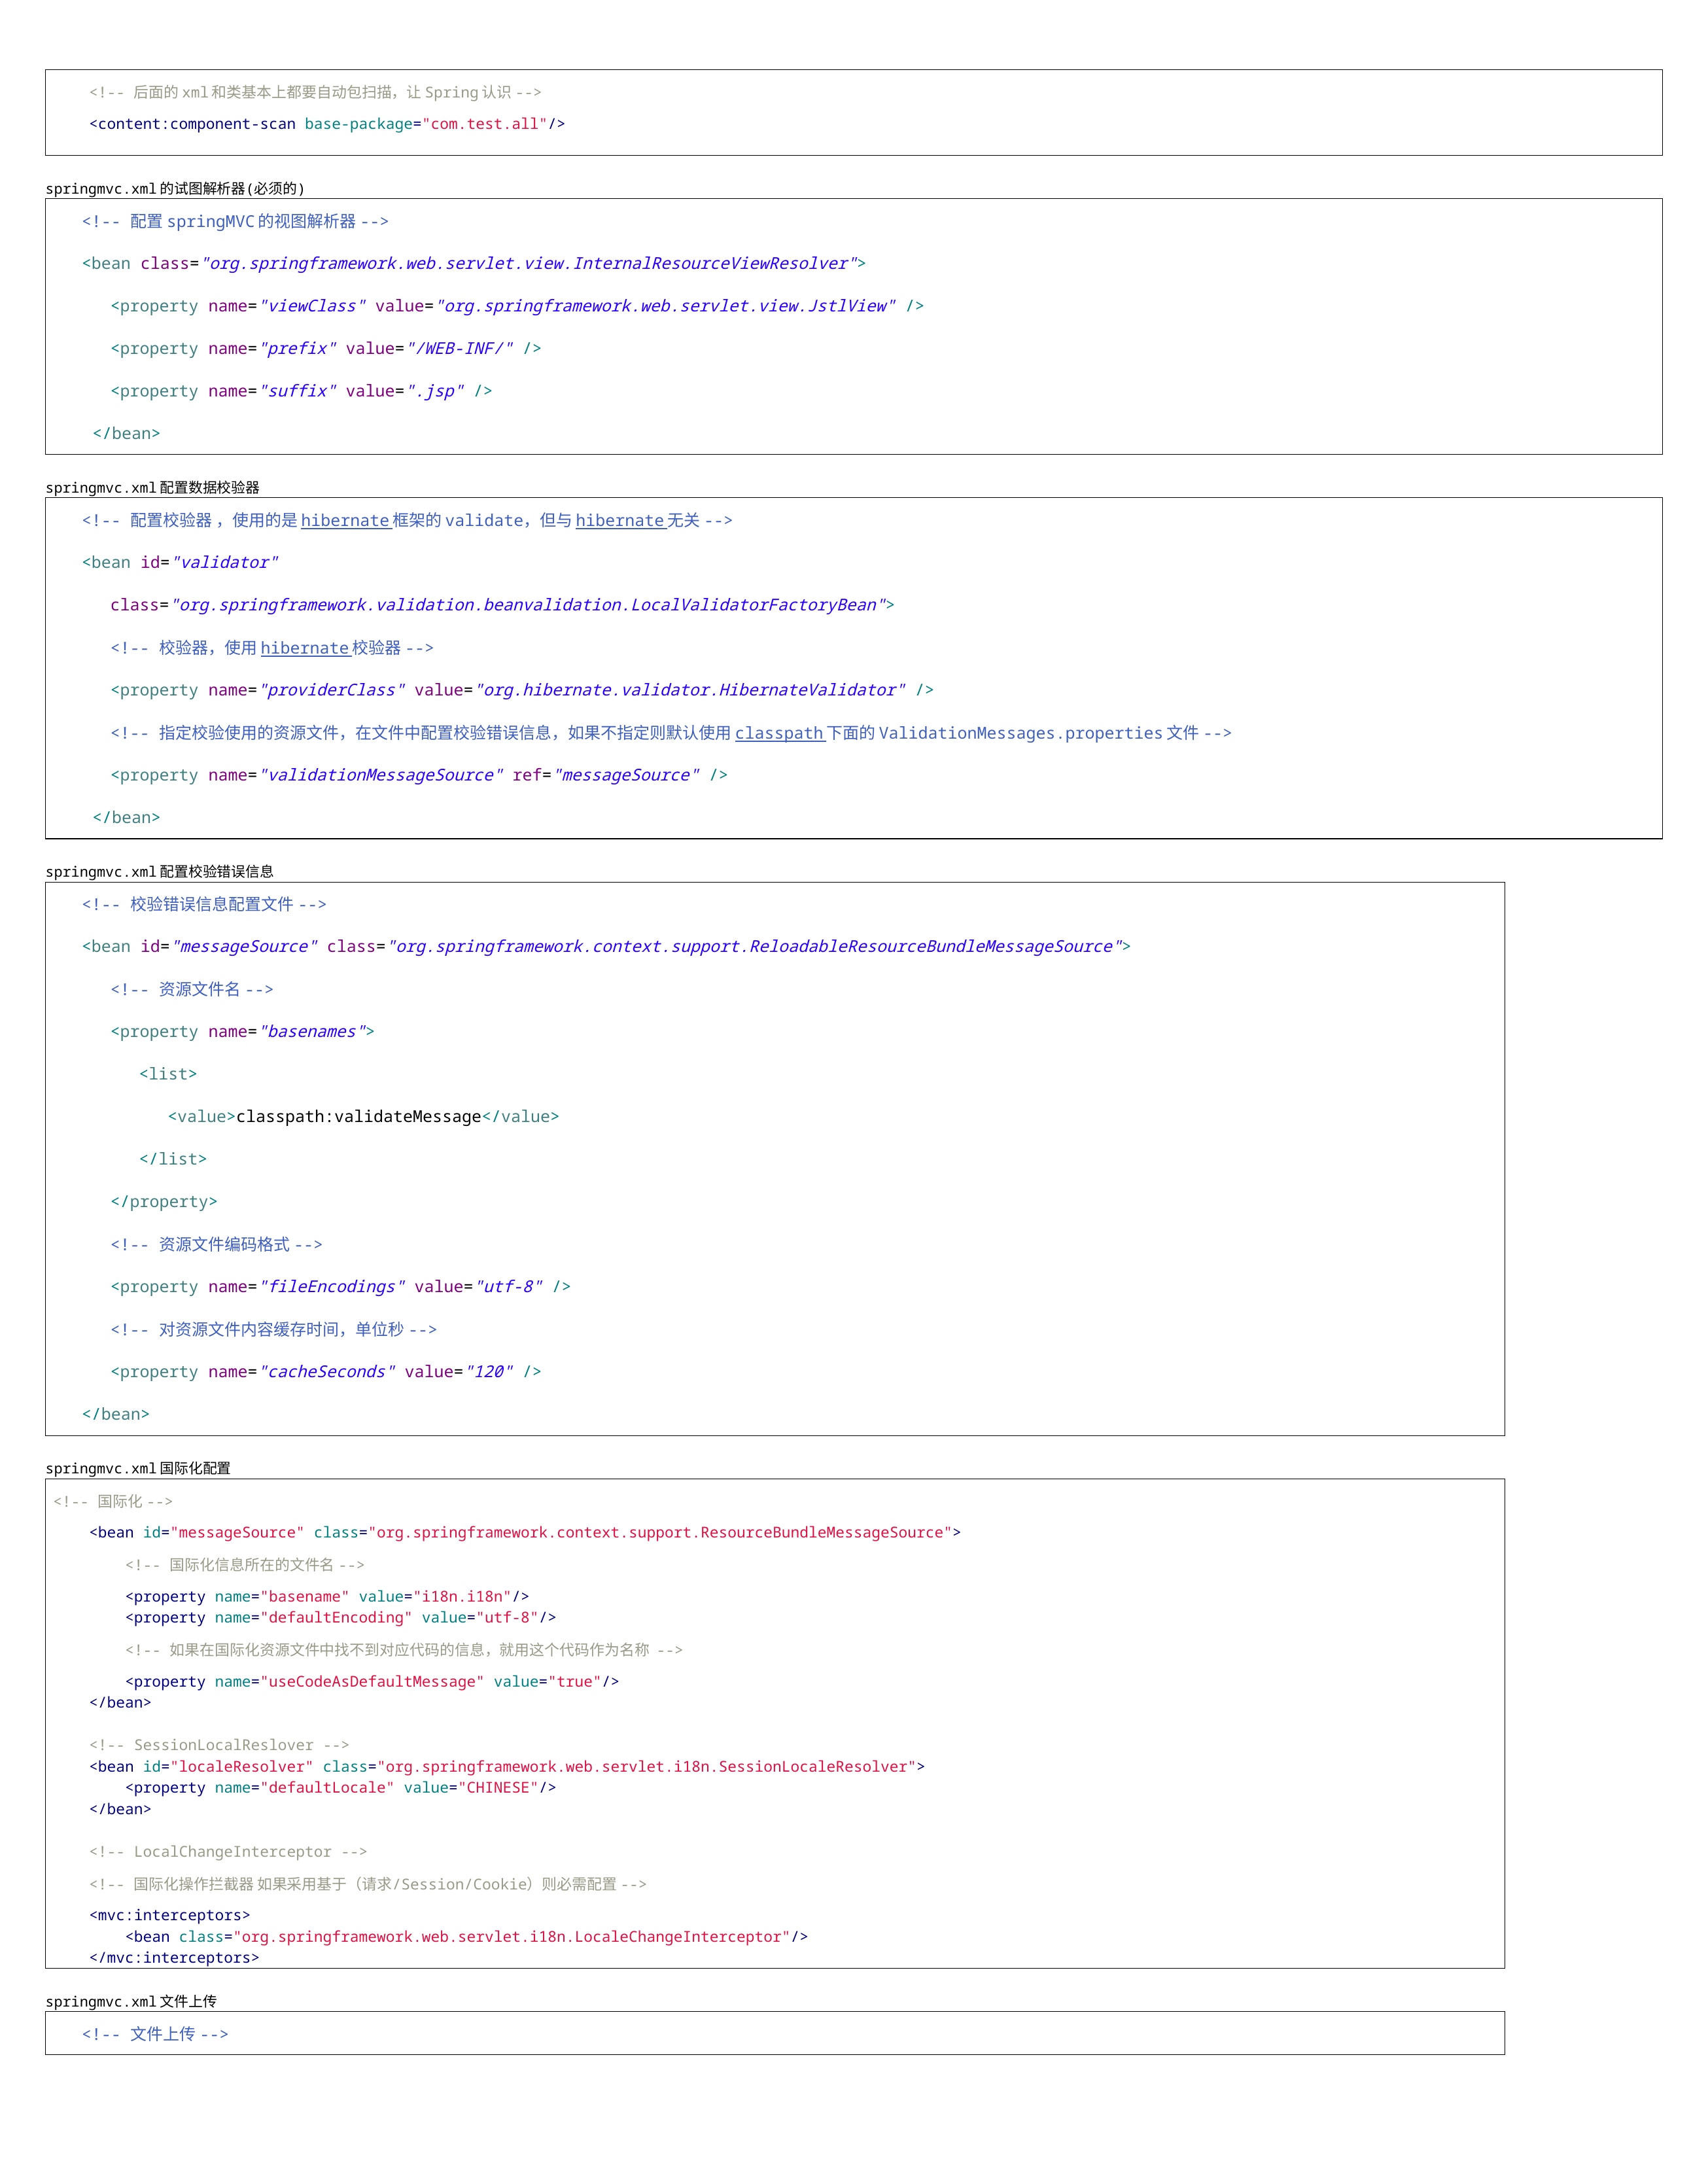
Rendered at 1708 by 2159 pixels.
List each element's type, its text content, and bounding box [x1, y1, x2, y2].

text springmvc.xml配置数据校验器 [45, 476, 1662, 497]
table_header <!-- 国际化 --> <bean id="messageSource" class="org.springframework.context.support.ResourceBundleMessageSource"> <!-- 国际化信息所在的文件名 --> <property name="basename" value="i18n.i18n"/> <property name="defaultEncoding" value="utf-8"/> <!-- 如果在国际化资源文件中找不到对应代码的信息，就用这个代码作为名称 --> <property name="useCodeAsDefaultMessage" value="true"/> </bean> <!-- SessionLocalReslover --> <bean id="localeResolver" class="org.springframework.web.servlet.i18n.SessionLocaleResolver"> <property name="defaultLocale" value="CHINESE"/> </bean> <!-- LocalChangeInterceptor --> <!-- 国际化操作拦截器 如果采用基于（请求/Session/Cookie）则必需配置 --> <mvc:interceptors> <bean class="org.springframework.web.servlet.i18n.LocaleChangeInterceptor"/> </mvc:interceptors> [46, 1479, 1505, 1968]
table_header <!-- 配置springMVC的视图解析器 --> <bean class="org.springframework.web.servlet.view.InternalResourceViewResolver"> <property name="viewClass" value="org.springframework.web.servlet.view.JstlView" /> <property name="prefix" value="/WEB-INF/" /> <property name="suffix" value=".jsp" /> </bean> [46, 199, 1662, 454]
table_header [46, 2012, 1505, 2054]
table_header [46, 70, 1662, 155]
text springmvc.xml的试图解析器(必须的) [45, 177, 1662, 198]
text springmvc.xml国际化配置 [45, 1457, 1662, 1478]
table_header <!-- 校验错误信息配置文件 --> <bean id="messageSource" class="org.springframework.context.support.ReloadableResourceBundleMessageSource"> <!-- 资源文件名 --> <property name="basenames"> <list> <value>classpath:validateMessage</value> </list> </property> <!-- 资源文件编码格式 --> <property name="fileEncodings" value="utf-8" /> <!-- 对资源文件内容缓存时间，单位秒 --> <property name="cacheSeconds" value="120" /> </bean> [46, 883, 1505, 1435]
text springmvc.xml配置校验错误信息 [45, 860, 1662, 881]
table_header <!-- 配置校验器 ，使用的是hibernate框架的validate，但与hibernate无关 --> <bean id="validator" class="org.springframework.validation.beanvalidation.LocalValidatorFactoryBean"> <!-- 校验器，使用hibernate校验器 --> <property name="providerClass" value="org.hibernate.validator.HibernateValidator" /> <!-- 指定校验使用的资源文件，在文件中配置校验错误信息，如果不指定则默认使用classpath下面的ValidationMessages.properties文件 --> <property name="validationMessageSource" ref="messageSource" /> </bean> [46, 498, 1662, 838]
text springmvc.xml文件上传 [45, 1990, 1662, 2011]
